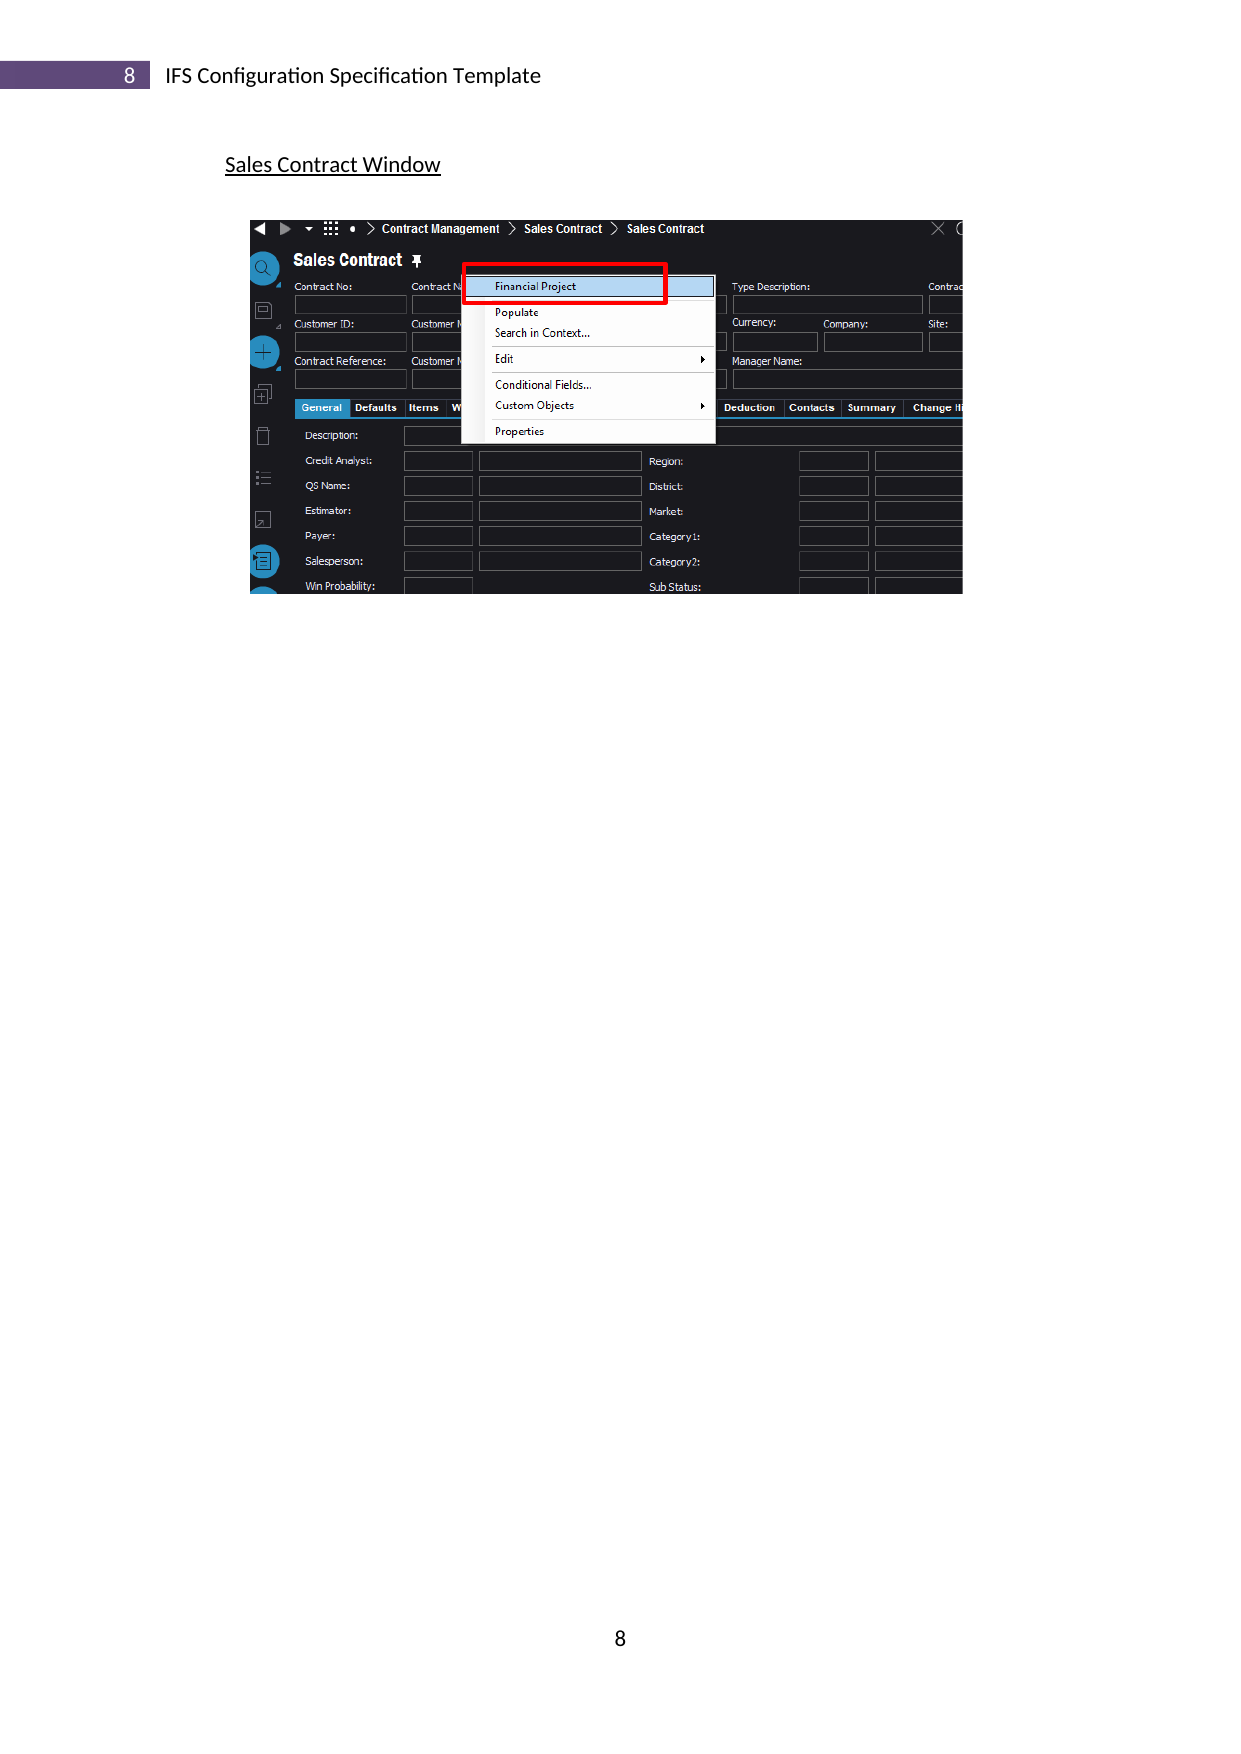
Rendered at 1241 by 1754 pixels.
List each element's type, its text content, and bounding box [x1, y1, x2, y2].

picture [250, 220, 963, 594]
text Sales Contract Window [150, 150, 1090, 178]
